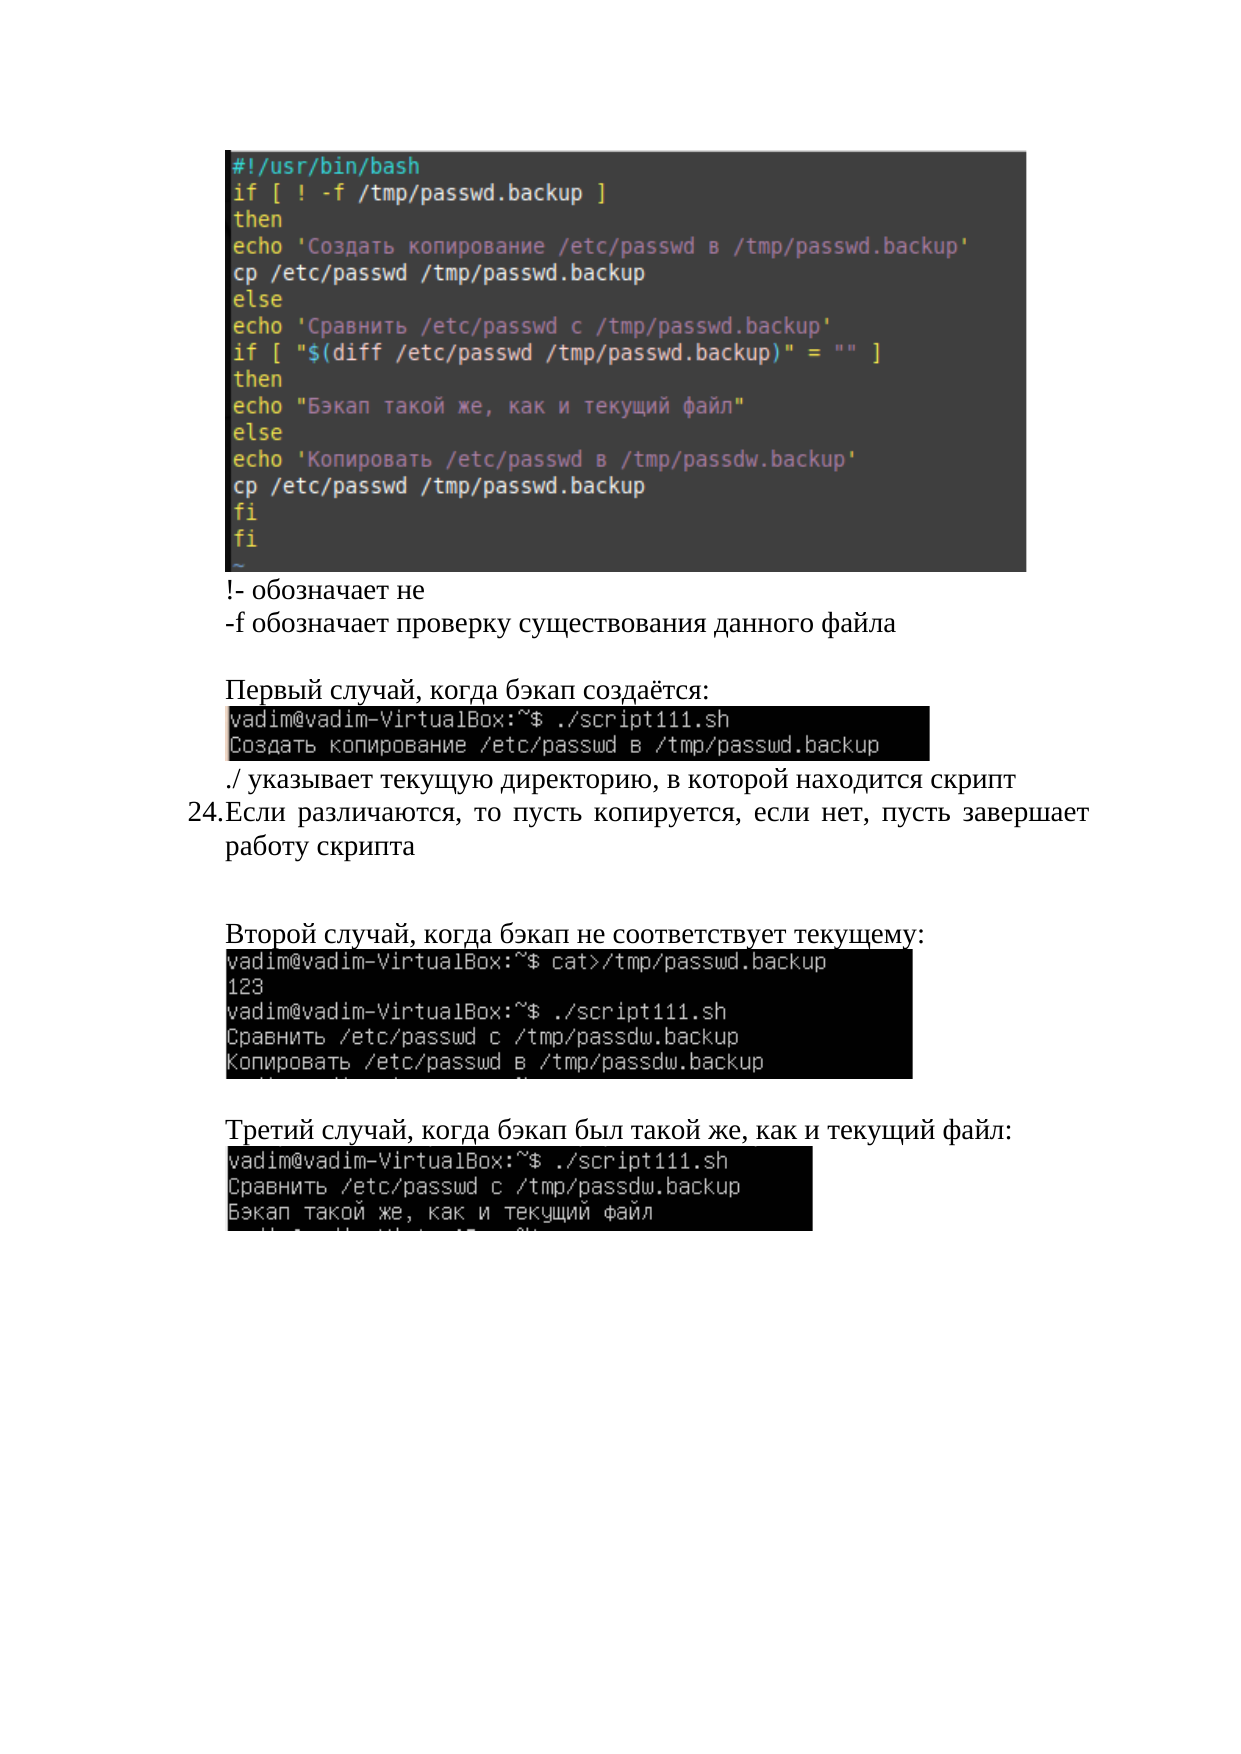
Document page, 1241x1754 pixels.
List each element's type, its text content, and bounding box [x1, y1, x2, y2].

text !- обозначает не [225, 572, 1090, 605]
text -f обозначает проверку существования данного файла [225, 605, 1090, 639]
picture [225, 949, 913, 1079]
picture [225, 150, 1027, 572]
text ./ указывает текущую директорию, в которой находится скрипт [225, 761, 1090, 794]
picture [225, 1146, 813, 1231]
list Если различаются, то пусть копируется, если нет, пусть завершает работу скрипта [187, 794, 1090, 861]
text Третий случай, когда бэкап был такой же, как и текущий файл: [225, 1112, 1090, 1146]
picture [225, 706, 930, 761]
text Первый случай, когда бэкап создаётся: [225, 672, 1090, 706]
text Второй случай, когда бэкап не соответствует текущему: [225, 916, 1090, 949]
